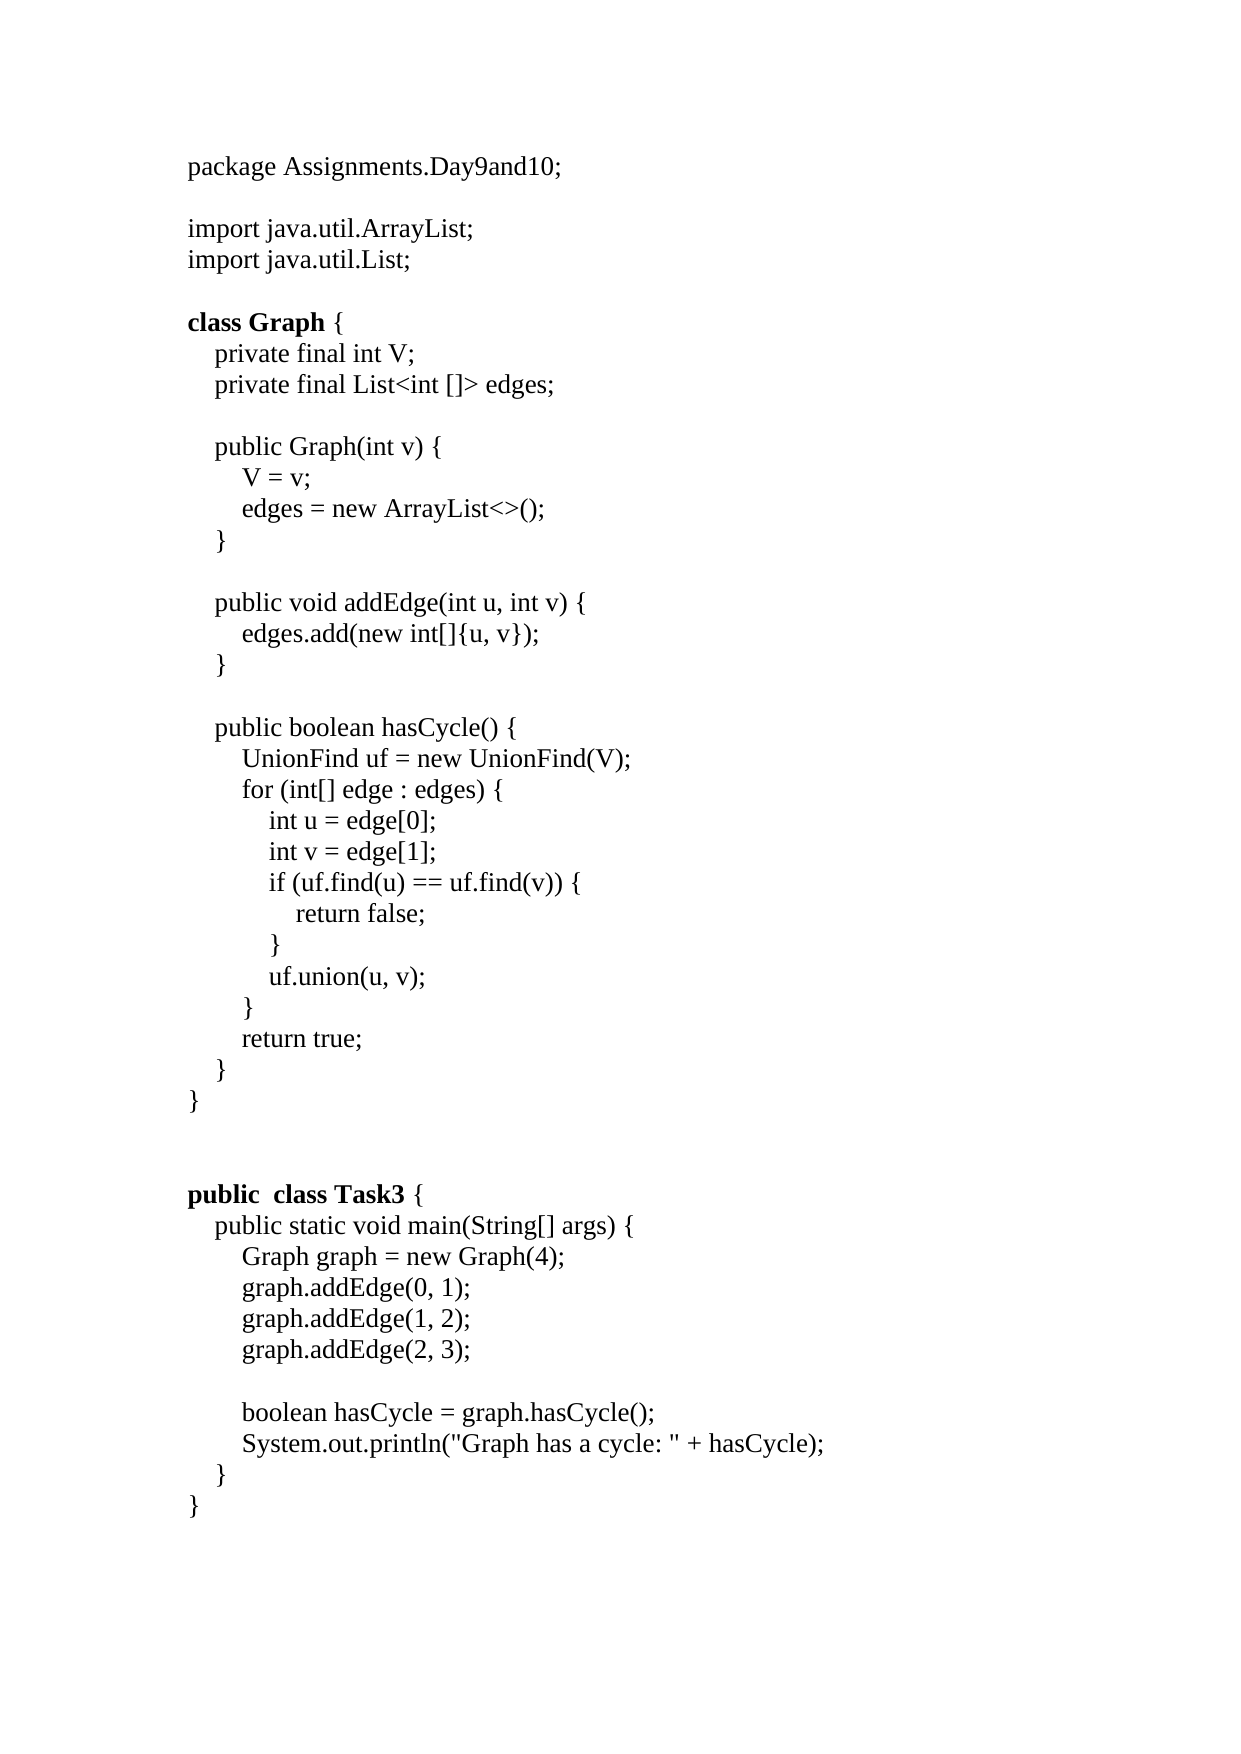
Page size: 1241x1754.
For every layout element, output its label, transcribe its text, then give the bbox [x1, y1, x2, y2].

text import java.util.List; [187, 243, 1053, 274]
text int u = edge[0]; [187, 804, 1053, 835]
text private final int V; [187, 337, 1053, 368]
text edges.add(new int[]{u, v}); [187, 617, 1053, 648]
text public void addEdge(int u, int v) { [187, 586, 1053, 617]
text import java.util.ArrayList; [187, 212, 1053, 243]
text } [187, 1084, 1053, 1116]
text int v = edge[1]; [187, 835, 1053, 866]
text Graph graph = new Graph(4); [187, 1240, 1053, 1271]
text return true; [187, 1022, 1053, 1053]
text System.out.println("Graph has a cycle: " + hasCycle); [187, 1427, 1053, 1458]
text UnionFind uf = new UnionFind(V); [187, 742, 1053, 773]
text V = v; [187, 461, 1053, 493]
text uf.union(u, v); [187, 960, 1053, 991]
text graph.addEdge(0, 1); [187, 1271, 1053, 1302]
text public boolean hasCycle() { [187, 711, 1053, 742]
text if (uf.find(u) == uf.find(v)) { [187, 866, 1053, 897]
text class Graph { [187, 306, 1053, 337]
text for (int[] edge : edges) { [187, 773, 1053, 804]
text public static void main(String[] args) { [187, 1209, 1053, 1240]
text public Graph(int v) { [187, 430, 1053, 461]
text edges = new ArrayList<>(); [187, 493, 1053, 524]
text } [187, 1053, 1053, 1084]
text graph.addEdge(1, 2); [187, 1302, 1053, 1333]
text } [187, 1458, 1053, 1489]
text } [187, 991, 1053, 1022]
text } [187, 648, 1053, 679]
text } [187, 929, 1053, 960]
text } [187, 524, 1053, 555]
text graph.addEdge(2, 3); [187, 1333, 1053, 1365]
text boolean hasCycle = graph.hasCycle(); [187, 1396, 1053, 1427]
text public class Task3 { [187, 1178, 1053, 1209]
text } [187, 1489, 1053, 1520]
text package Assignments.Day9and10; [187, 150, 1053, 181]
text return false; [187, 897, 1053, 929]
text private final List<int []> edges; [187, 368, 1053, 399]
